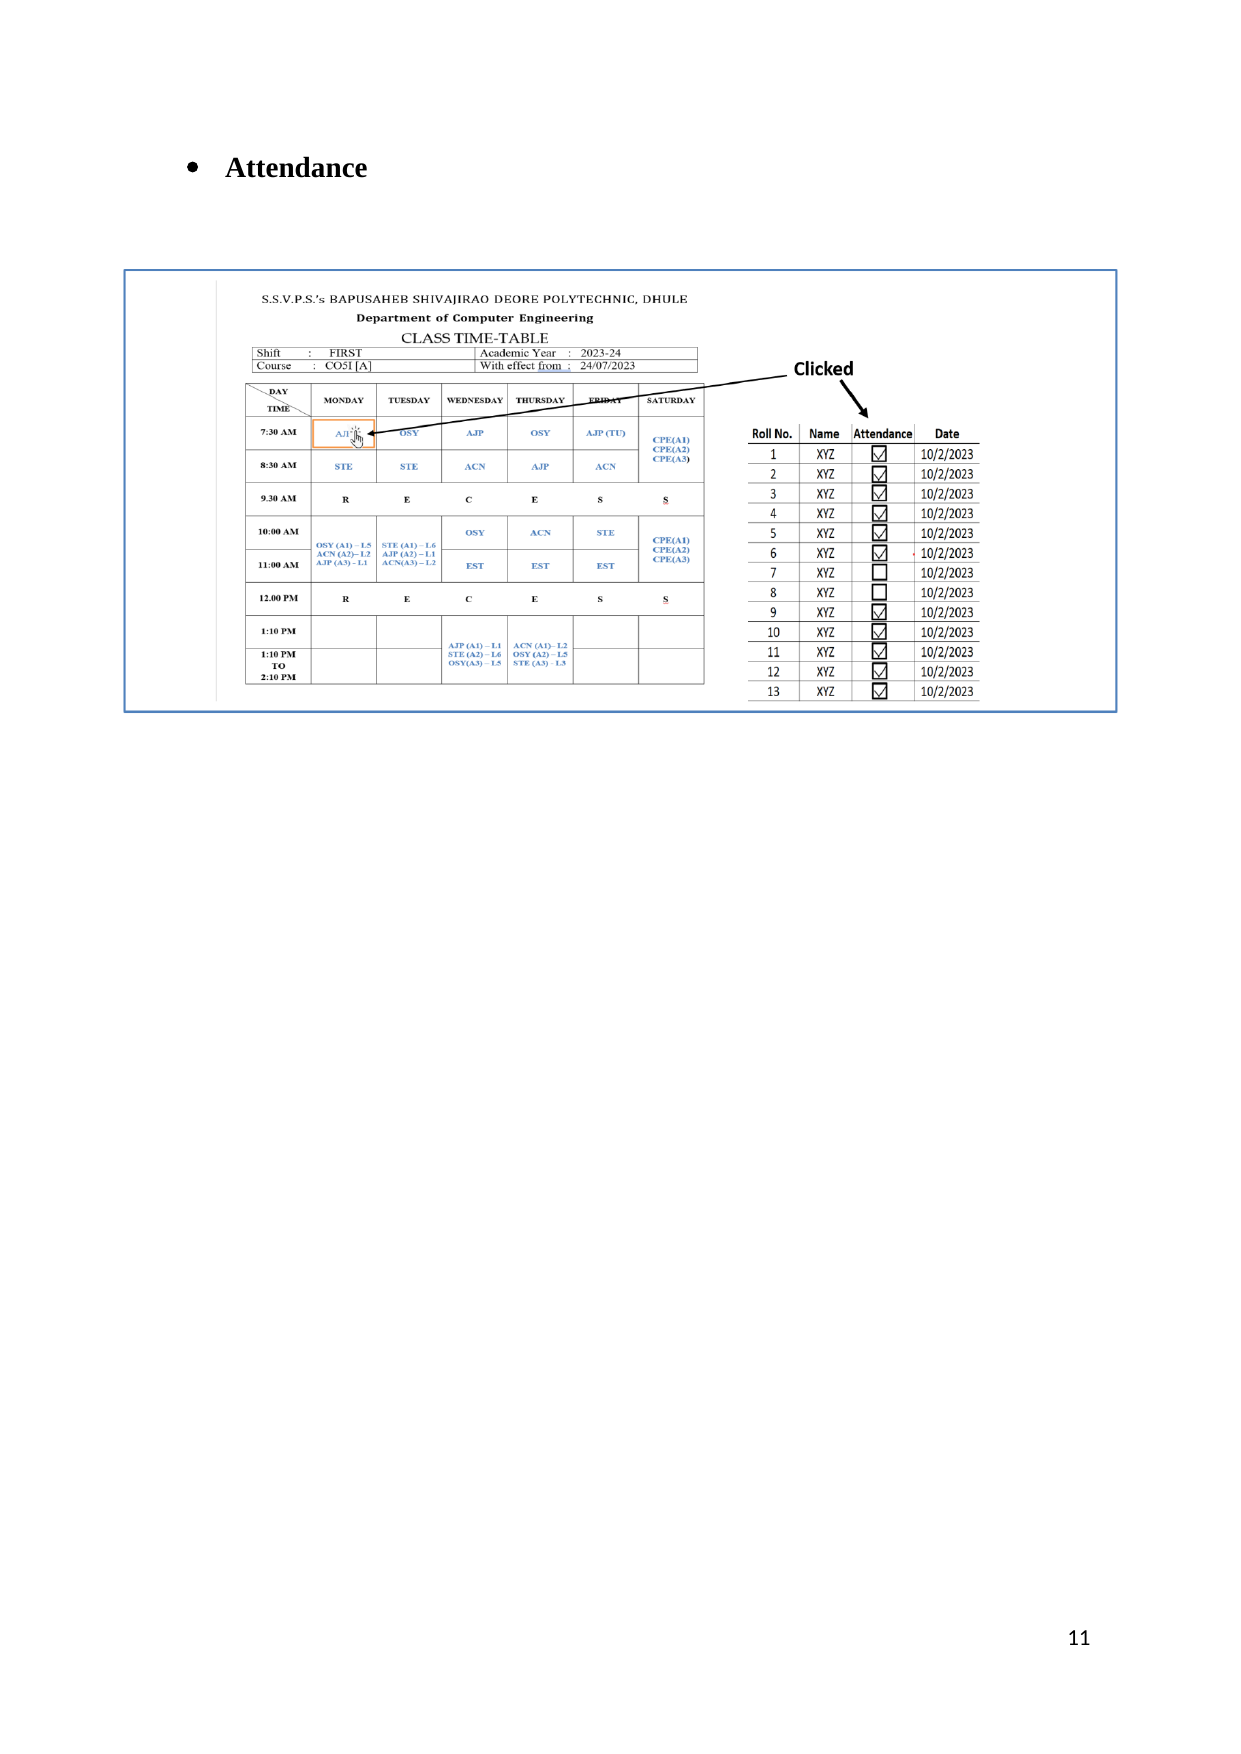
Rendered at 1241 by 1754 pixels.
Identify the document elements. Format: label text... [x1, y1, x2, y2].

picture [113, 264, 1127, 715]
list Attendance [187, 150, 1090, 184]
